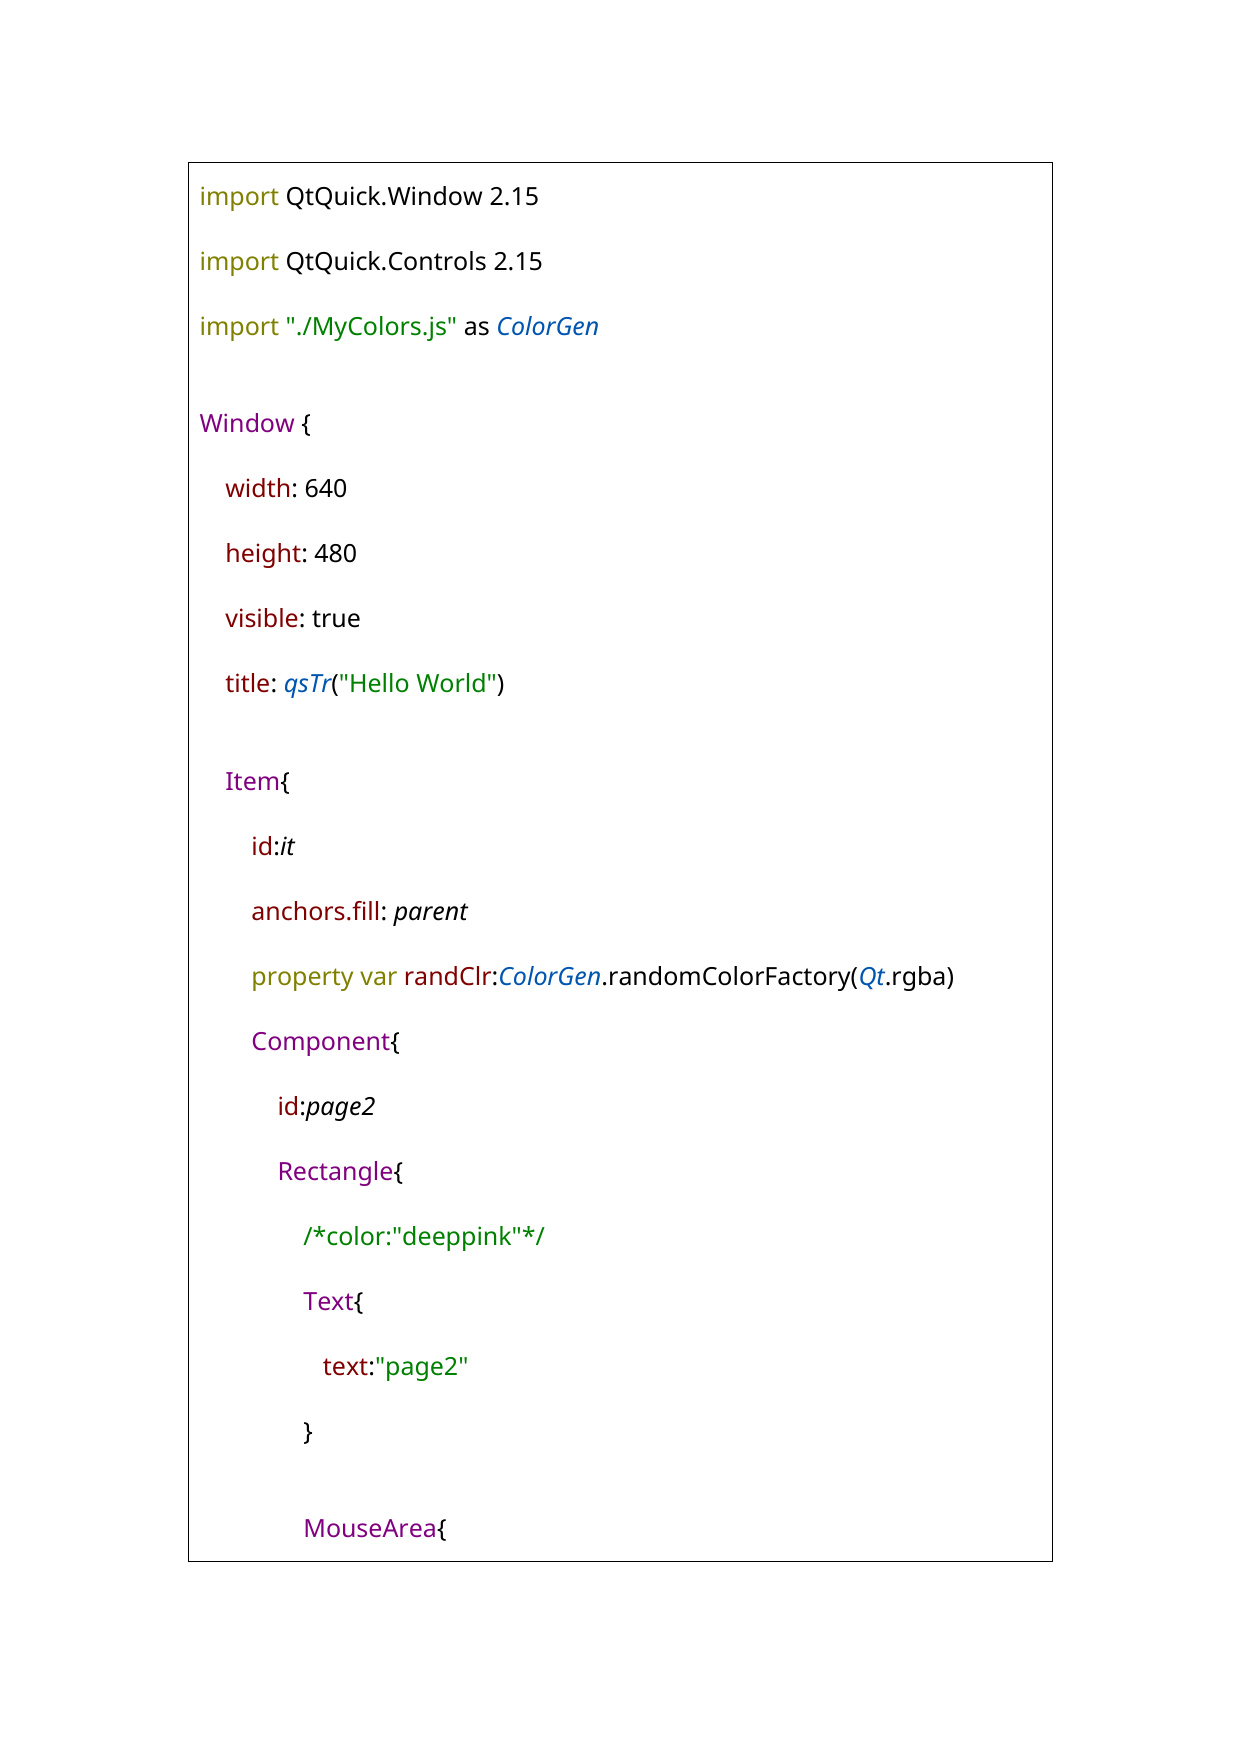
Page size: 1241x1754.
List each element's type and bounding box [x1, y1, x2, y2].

table_header [189, 163, 1052, 1561]
